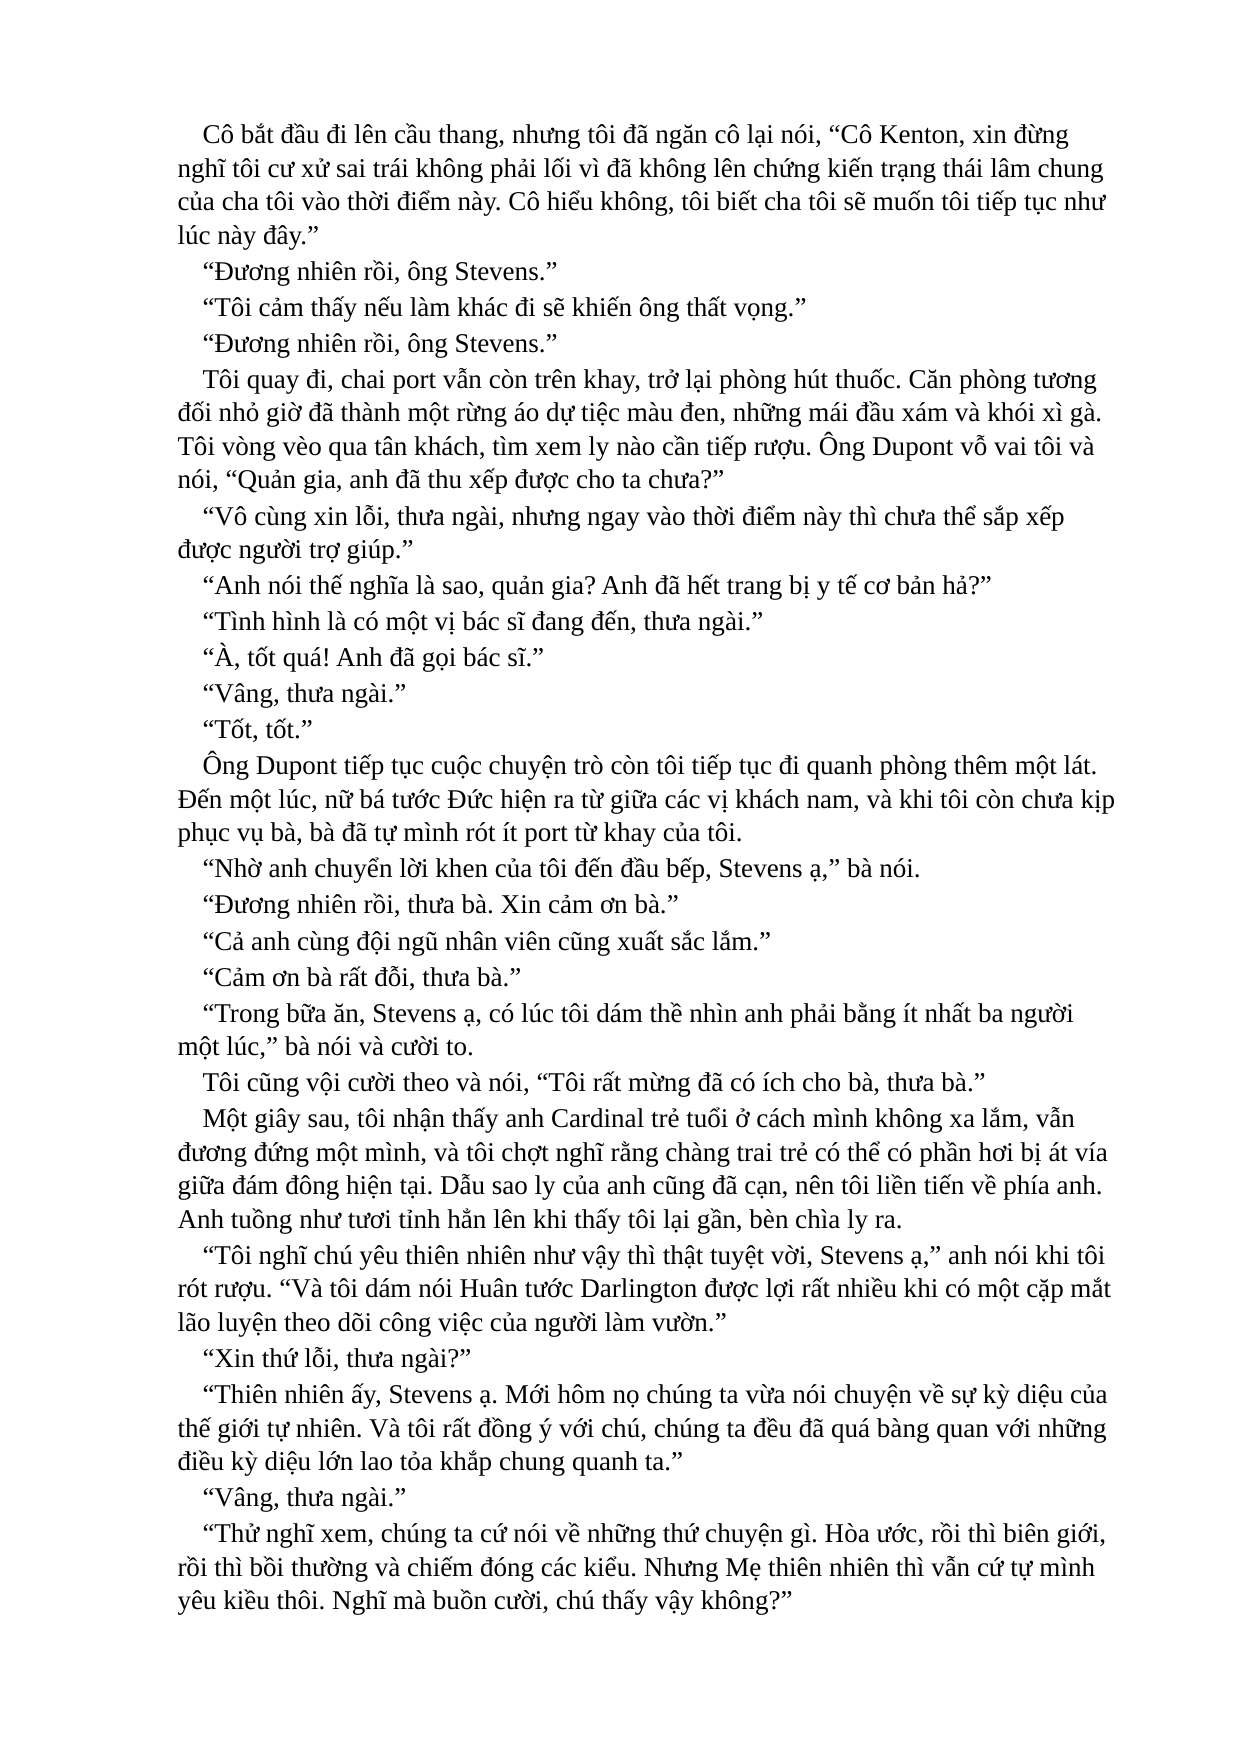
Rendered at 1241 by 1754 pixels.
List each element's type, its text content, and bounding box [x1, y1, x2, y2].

text Tôi cũng vội cười theo và nói, “Tôi rất mừng đã có ích cho bà, thưa bà.” [177, 1066, 1122, 1097]
text “Đương nhiên rồi, ông Stevens.” [177, 327, 1122, 358]
text “Vâng, thưa ngài.” [177, 1481, 1122, 1512]
text “Đương nhiên rồi, thưa bà. Xin cảm ơn bà.” [177, 888, 1122, 920]
text “Đương nhiên rồi, ông Stevens.” [177, 255, 1122, 286]
text “Cả anh cùng đội ngũ nhân viên cũng xuất sắc lắm.” [177, 924, 1122, 956]
text Ông Dupont tiếp tục cuộc chuyện trò còn tôi tiếp tục đi quanh phòng thêm một lát. Đến một lúc, nữ bá tước Đức hiện ra từ giữa các vị khách nam, và khi tôi còn chưa kịp phục vụ bà, bà đã tự mình rót ít port từ khay của tôi. [177, 749, 1122, 848]
text “Thiên nhiên ấy, Stevens ạ. Mới hôm nọ chúng ta vừa nói chuyện về sự kỳ diệu của thế giới tự nhiên. Và tôi rất đồng ý với chú, chúng ta đều đã quá bàng quan với những điều kỳ diệu lớn lao tỏa khắp chung quanh ta.” [177, 1378, 1122, 1476]
text “Thử nghĩ xem, chúng ta cứ nói về những thứ chuyện gì. Hòa ước, rồi thì biên giới, rồi thì bồi thường và chiếm đóng các kiểu. Nhưng Mẹ thiên nhiên thì vẫn cứ tự mình yêu kiều thôi. Nghĩ mà buồn cười, chú thấy vậy không?” [177, 1517, 1122, 1616]
text “Xin thứ lỗi, thưa ngài?” [177, 1342, 1122, 1373]
text “Tôi cảm thấy nếu làm khác đi sẽ khiến ông thất vọng.” [177, 291, 1122, 322]
text “À, tốt quá! Anh đã gọi bác sĩ.” [177, 641, 1122, 672]
text “Vâng, thưa ngài.” [177, 677, 1122, 708]
text “Tốt, tốt.” [177, 713, 1122, 744]
text “Anh nói thế nghĩa là sao, quản gia? Anh đã hết trang bị y tế cơ bản hả?” [177, 569, 1122, 600]
text Cô bắt đầu đi lên cầu thang, nhưng tôi đã ngăn cô lại nói, “Cô Kenton, xin đừng nghĩ tôi cư xử sai trái không phải lối vì đã không lên chứng kiến trạng thái lâm chung của cha tôi vào thời điểm này. Cô hiểu không, tôi biết cha tôi sẽ muốn tôi tiếp tục như lúc này đây.” [177, 118, 1122, 250]
text “Tôi nghĩ chú yêu thiên nhiên như vậy thì thật tuyệt vời, Stevens ạ,” anh nói khi tôi rót rượu. “Và tôi dám nói Huân tước Darlington được lợi rất nhiều khi có một cặp mắt lão luyện theo dõi công việc của người làm vườn.” [177, 1239, 1122, 1337]
text “Tình hình là có một vị bác sĩ đang đến, thưa ngài.” [177, 605, 1122, 636]
text Một giây sau, tôi nhận thấy anh Cardinal trẻ tuổi ở cách mình không xa lắm, vẫn đương đứng một mình, và tôi chợt nghĩ rằng chàng trai trẻ có thể có phần hơi bị át vía giữa đám đông hiện tại. Dẫu sao ly của anh cũng đã cạn, nên tôi liền tiến về phía anh. Anh tuồng như tươi tỉnh hẳn lên khi thấy tôi lại gần, bèn chìa ly ra. [177, 1102, 1122, 1234]
text “Cảm ơn bà rất đỗi, thưa bà.” [177, 961, 1122, 992]
text “Nhờ anh chuyển lời khen của tôi đến đầu bếp, Stevens ạ,” bà nói. [177, 852, 1122, 884]
text Tôi quay đi, chai port vẫn còn trên khay, trở lại phòng hút thuốc. Căn phòng tương đối nhỏ giờ đã thành một rừng áo dự tiệc màu đen, những mái đầu xám và khói xì gà. Tôi vòng vèo qua tân khách, tìm xem ly nào cần tiếp rượu. Ông Dupont vỗ vai tôi và nói, “Quản gia, anh đã thu xếp được cho ta chưa?” [177, 363, 1122, 495]
text “Trong bữa ăn, Stevens ạ, có lúc tôi dám thề nhìn anh phải bằng ít nhất ba người một lúc,” bà nói và cười to. [177, 997, 1122, 1061]
text “Vô cùng xin lỗi, thưa ngài, nhưng ngay vào thời điểm này thì chưa thể sắp xếp được người trợ giúp.” [177, 499, 1122, 564]
